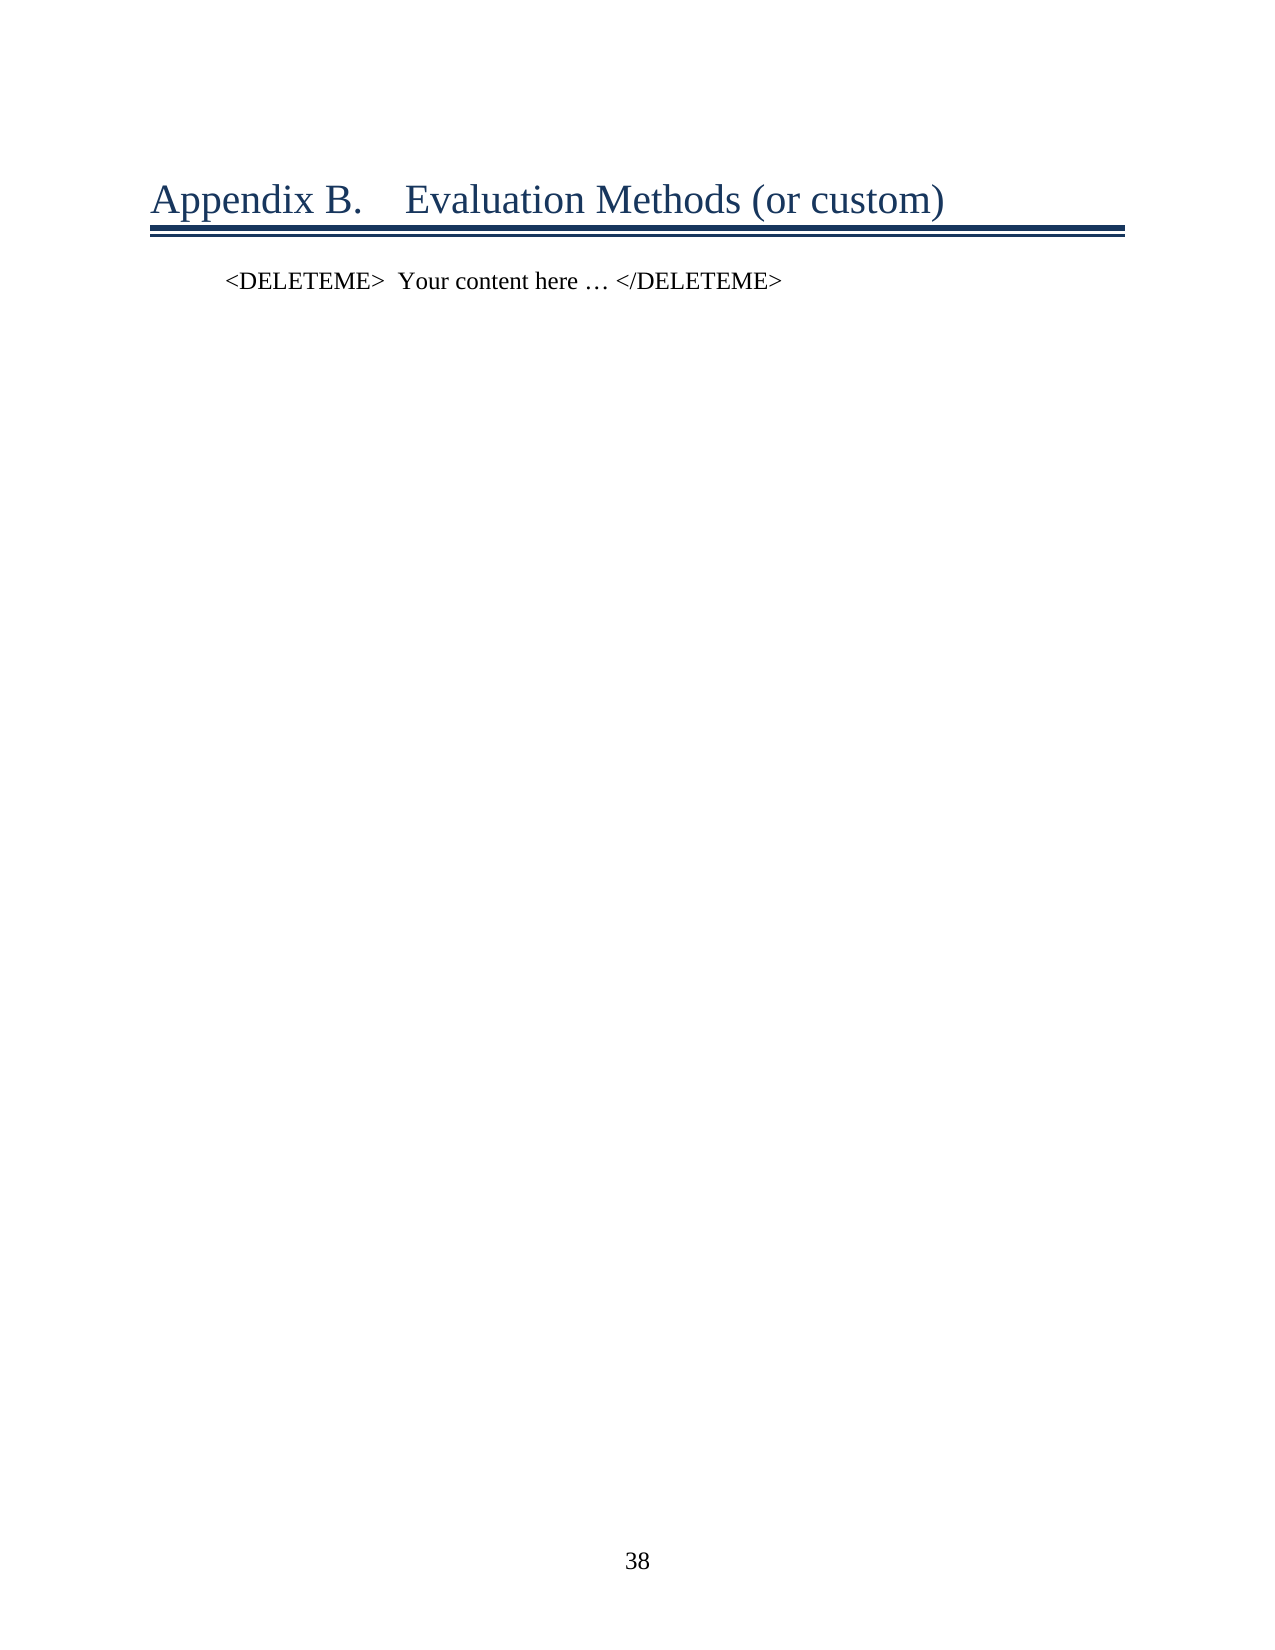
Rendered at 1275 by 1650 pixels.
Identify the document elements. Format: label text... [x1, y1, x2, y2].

subtitle Evaluation Methods (or custom) [150, 175, 1125, 225]
text <DELETEME> Your content here … </DELETEME> [150, 266, 1125, 295]
